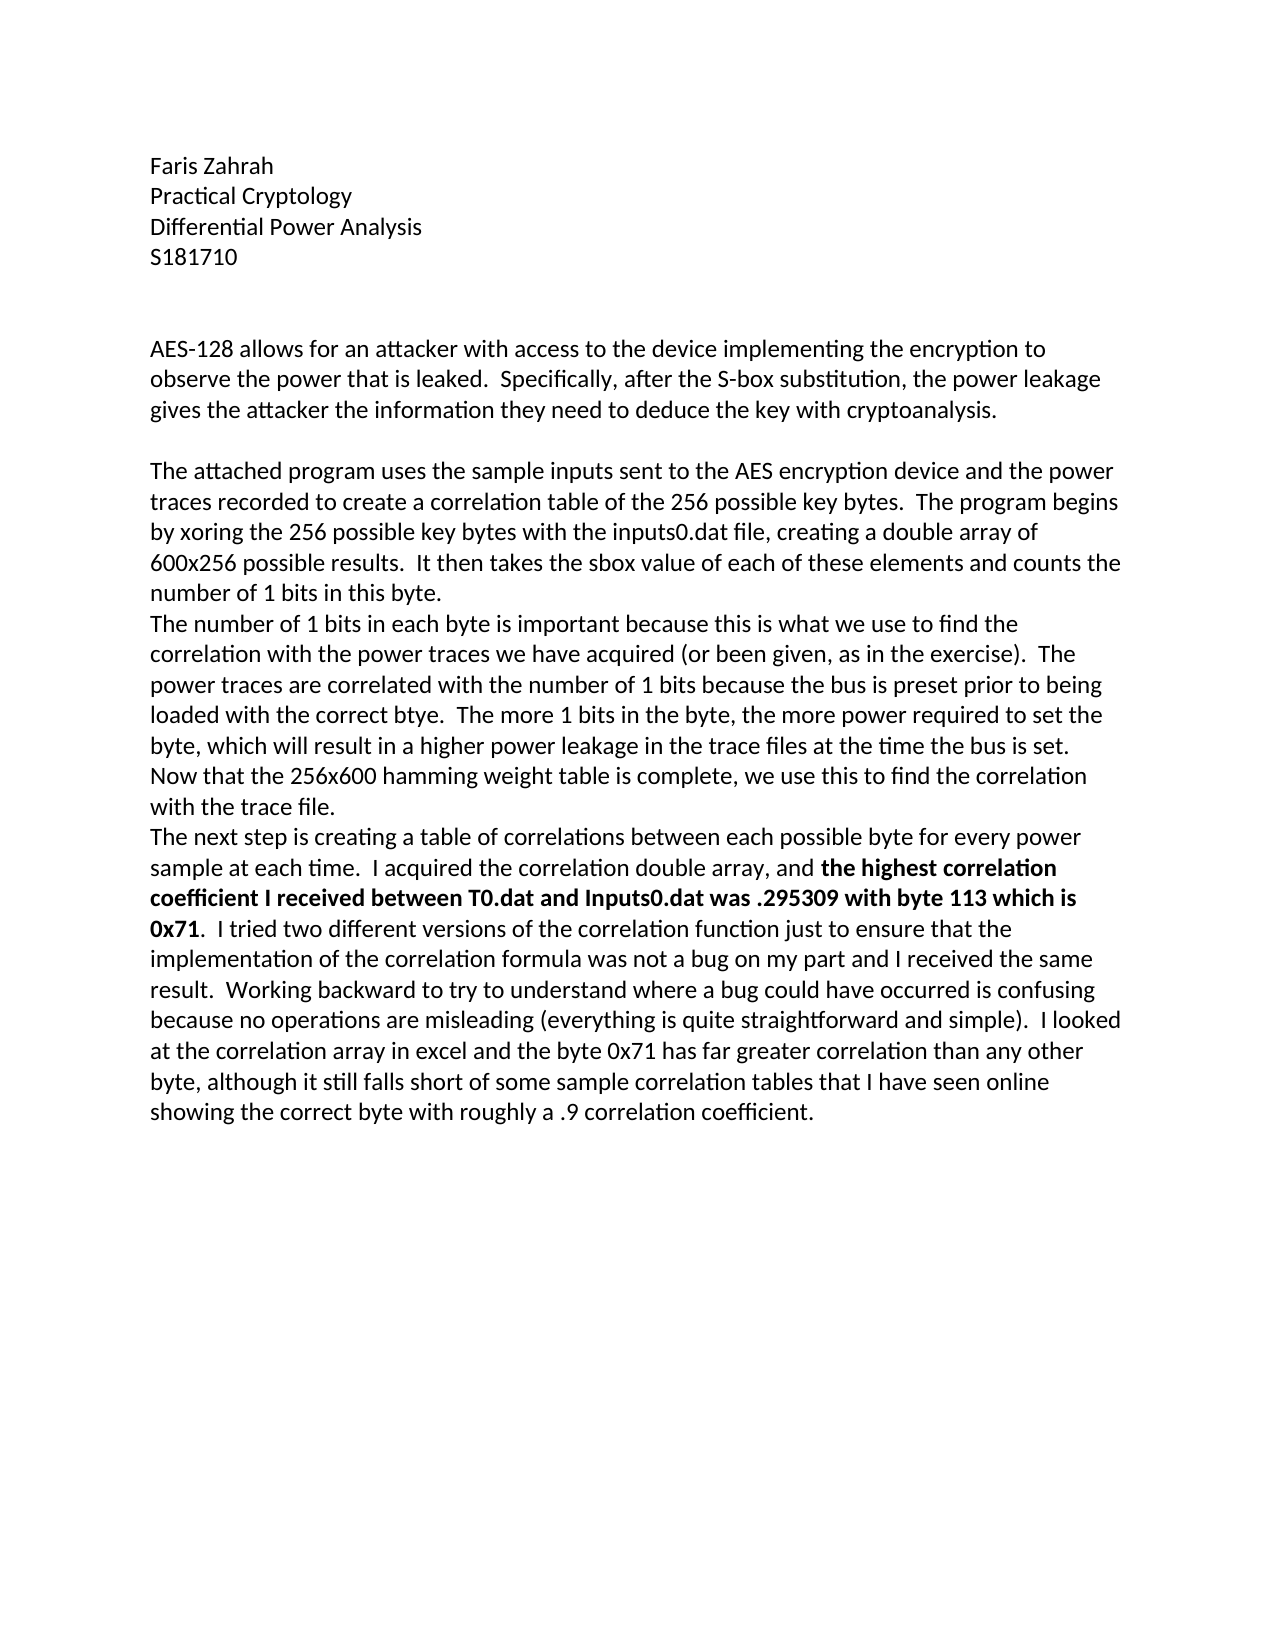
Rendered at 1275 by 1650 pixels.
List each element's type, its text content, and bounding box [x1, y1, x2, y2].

text The attached program uses the sample inputs sent to the AES encryption device and the power traces recorded to create a correlation table of the 256 possible key bytes. The program begins by xoring the 256 possible key bytes with the inputs0.dat file, creating a double array of 600x256 possible results. It then takes the sbox value of each of these elements and counts the number of 1 bits in this byte. [150, 455, 1125, 608]
text Faris Zahrah [150, 150, 1125, 181]
text Practical Cryptology [150, 181, 1125, 211]
text The next step is creating a table of correlations between each possible byte for every power sample at each time. I acquired the correlation double array, and the highest correlation coefficient I received between T0.dat and Inputs0.dat was .295309 with byte 113 which is 0x71. I tried two different versions of the correlation function just to ensure that the implementation of the correlation formula was not a bug on my part and I received the same result. Working backward to try to understand where a bug could have occurred is confusing because no operations are misleading (everything is quite straightforward and simple). I looked at the correlation array in excel and the byte 0x71 has far greater correlation than any other byte, although it still falls short of some sample correlation tables that I have seen online showing the correct byte with roughly a .9 correlation coefficient. [150, 821, 1125, 1127]
text The number of 1 bits in each byte is important because this is what we use to find the correlation with the power traces we have acquired (or been given, as in the exercise). The power traces are correlated with the number of 1 bits because the bus is preset prior to being loaded with the correct btye. The more 1 bits in the byte, the more power required to set the byte, which will result in a higher power leakage in the trace files at the time the bus is set. [150, 608, 1125, 760]
text S181710 [150, 242, 1125, 272]
text Now that the 256x600 hamming weight table is complete, we use this to find the correlation with the trace file. [150, 760, 1125, 821]
text AES-128 allows for an attacker with access to the device implementing the encryption to observe the power that is leaked. Specifically, after the S-box substitution, the power leakage gives the attacker the information they need to deduce the key with cryptoanalysis. [150, 333, 1125, 425]
text Differential Power Analysis [150, 211, 1125, 242]
